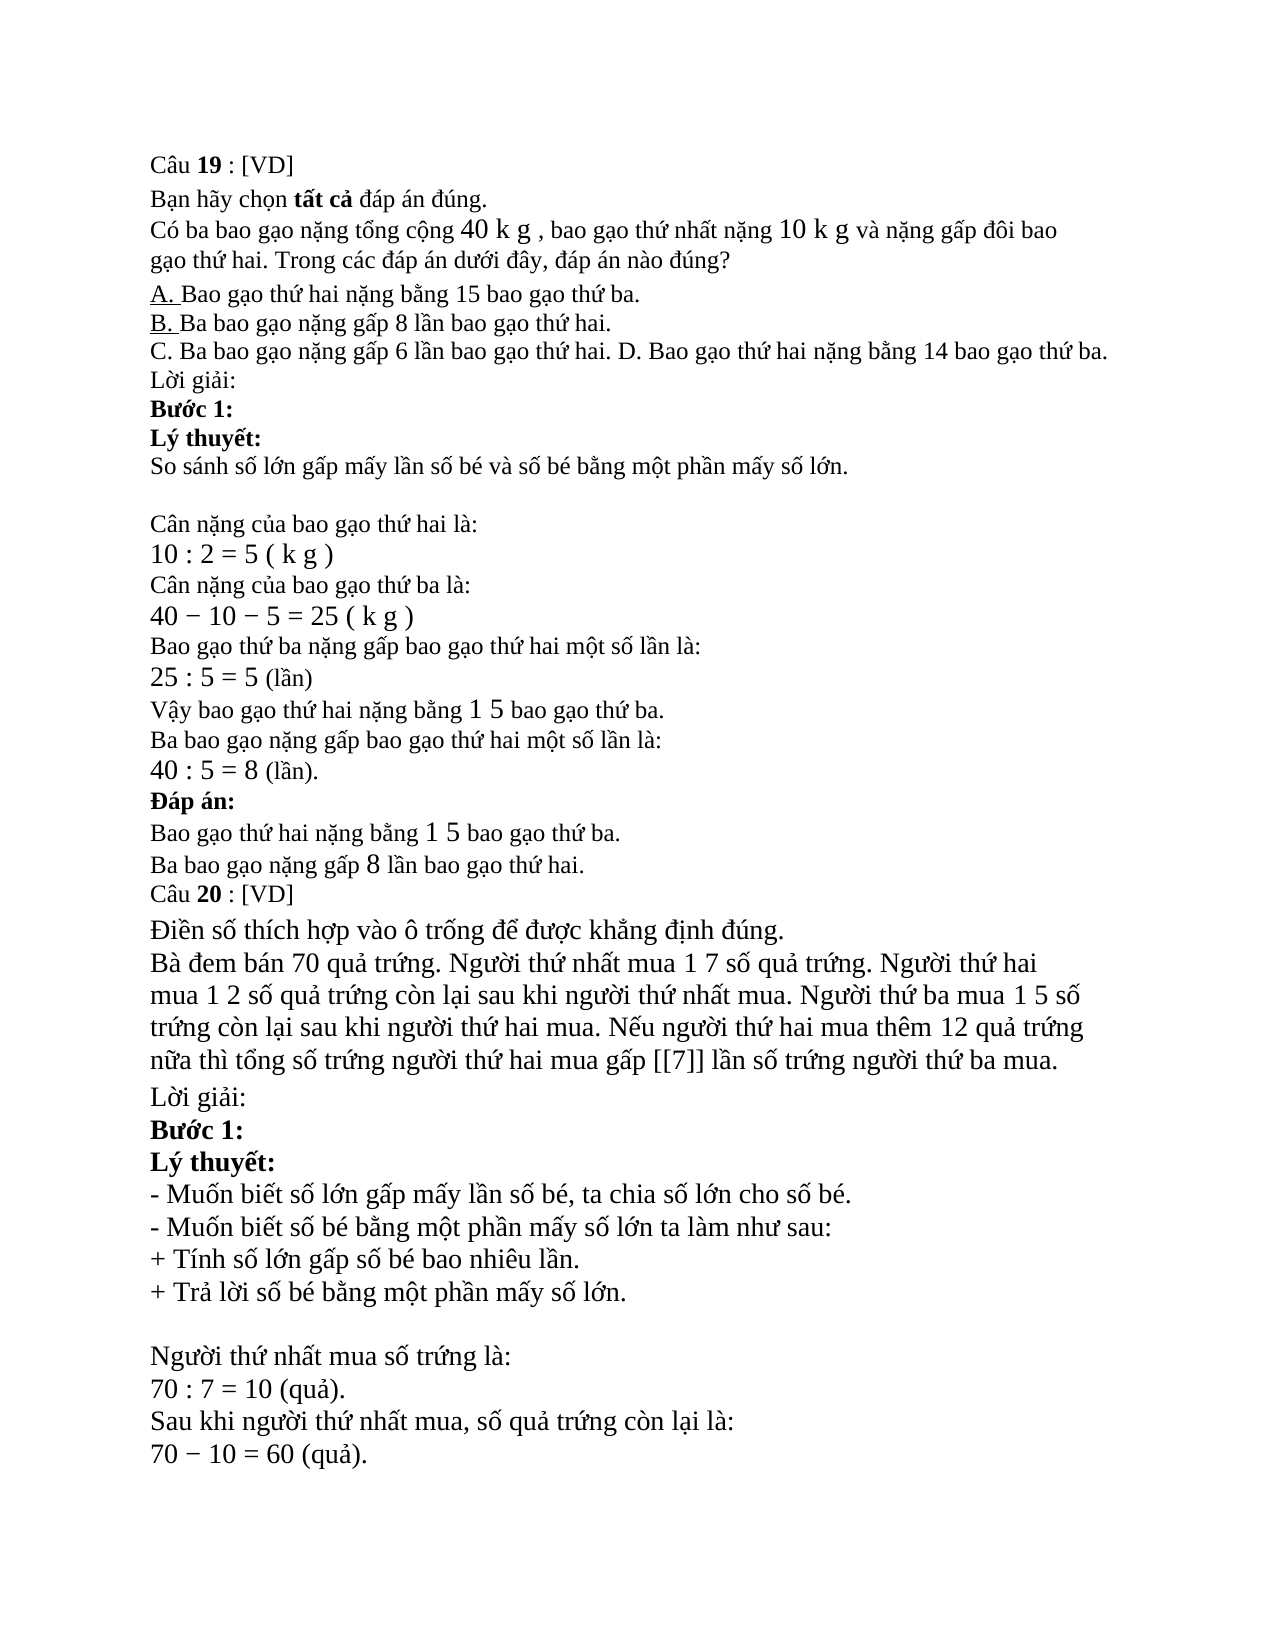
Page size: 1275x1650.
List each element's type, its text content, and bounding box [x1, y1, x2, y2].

text A. Bao gạo thứ hai nặng bằng 15 bao gạo thứ ba. [150, 279, 1125, 308]
text Bạn hãy chọn tất cả đáp án đúng. Có ba bao gạo nặng tổng cộng 40 k g , bao gạo thứ nhất nặng 10 k g và nặng gấp đôi bao gạo thứ hai. Trong các đáp án dưới đây, đáp án nào đúng? [150, 184, 1125, 274]
text Lời giải: [150, 1080, 1125, 1113]
text B. Ba bao gạo nặng gấp 8 lần bao gạo thứ hai. [150, 308, 1125, 336]
text Bước 1: [150, 1113, 1125, 1145]
text Bước 1: [150, 394, 1125, 423]
text Câu 20 : [VD] [150, 879, 1125, 908]
text Điền số thích hợp vào ô trống để được khẳng định đúng. Bà đem bán 70 quả trứng. Người thứ nhất mua 1 7 số quả trứng. Người thứ hai mua 1 2 số quả trứng còn lại sau khi người thứ nhất mua. Người thứ ba mua 1 5 số trứng còn lại sau khi người thứ hai mua. Nếu người thứ hai mua thêm 12 quả trứng nữa thì tổng số trứng người thứ hai mua gấp [[7]] lần số trứng người thứ ba mua. [150, 913, 1125, 1075]
text Câu 19 : [VD] [150, 150, 1125, 179]
text Lý thuyết: So sánh số lớn gấp mấy lần số bé và số bé bằng một phần mấy số lớn. Cân nặng của bao gạo thứ hai là: 10 : 2 = 5 ( k g ) Cân nặng của bao gạo thứ ba là: 40 − 10 − 5 = 25 ( k g ) Bao gạo thứ ba nặng gấp bao gạo thứ hai một số lần là: 25 : 5 = 5 (lần) Vậy bao gạo thứ hai nặng bằng 1 5 bao gạo thứ ba. Ba bao gạo nặng gấp bao gạo thứ hai một số lần là: 40 : 5 = 8 (lần). Đáp án: Bao gạo thứ hai nặng bằng 1 5 bao gạo thứ ba. Ba bao gạo nặng gấp 8 lần bao gạo thứ hai. [150, 423, 1125, 879]
text Lời giải: [150, 365, 1125, 394]
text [150, 1145, 1125, 1469]
text C. Ba bao gạo nặng gấp 6 lần bao gạo thứ hai. D. Bao gạo thứ hai nặng bằng 14 bao gạo thứ ba. [150, 336, 1125, 365]
